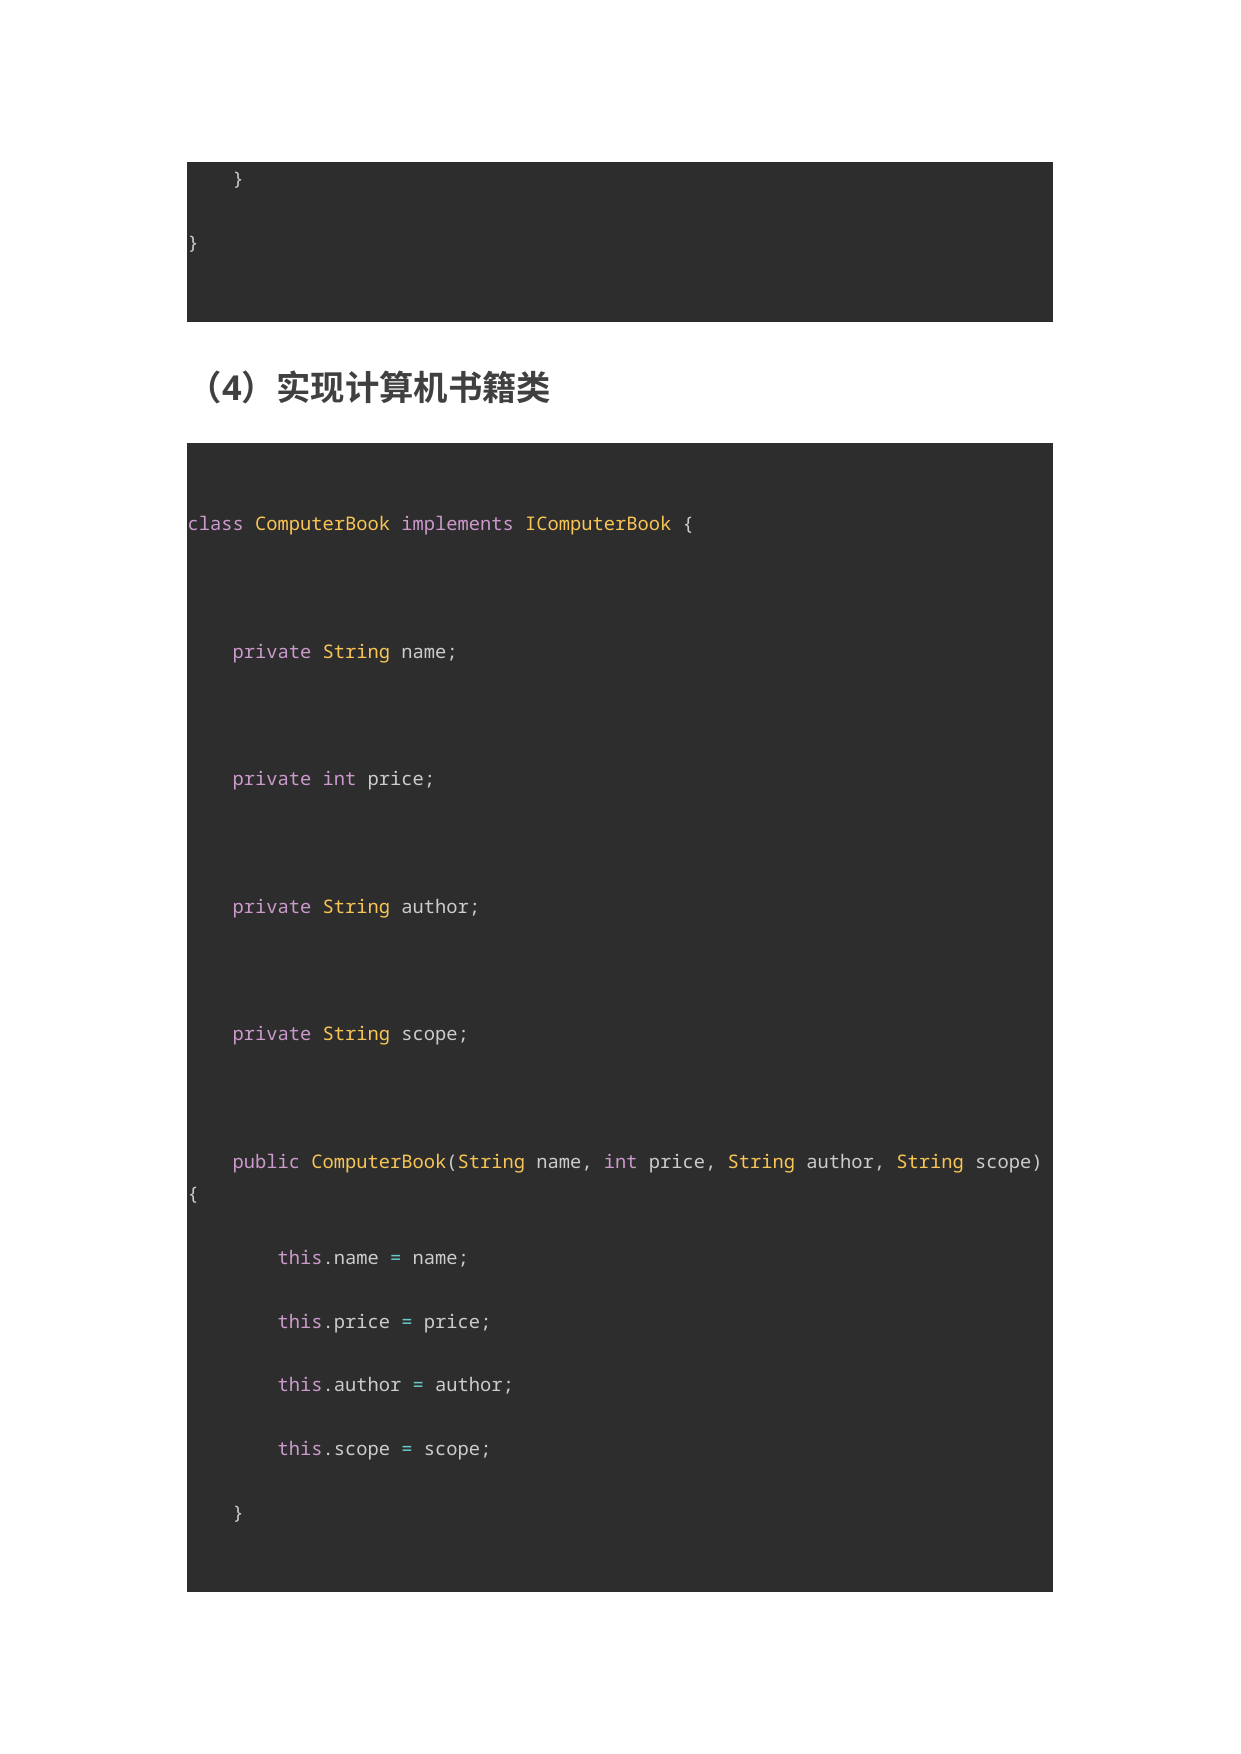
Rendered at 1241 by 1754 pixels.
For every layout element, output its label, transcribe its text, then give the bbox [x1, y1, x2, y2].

text private String name; [187, 634, 1053, 667]
text （4）实现计算机书籍类 [187, 353, 1053, 418]
text this.scope = scope; [187, 1432, 1053, 1464]
text private int price; [187, 762, 1053, 794]
text this.author = author; [187, 1368, 1053, 1401]
text private String scope; [187, 1017, 1053, 1049]
text public ComputerBook(String name, int price, String author, String scope) { [187, 1144, 1053, 1209]
text } [187, 162, 1053, 194]
text this.price = price; [187, 1304, 1053, 1337]
text class ComputerBook implements IComputerBook { [187, 507, 1053, 539]
text private String author; [187, 889, 1053, 922]
text } [187, 226, 1053, 258]
text } [187, 1496, 1053, 1528]
text this.name = name; [187, 1241, 1053, 1273]
